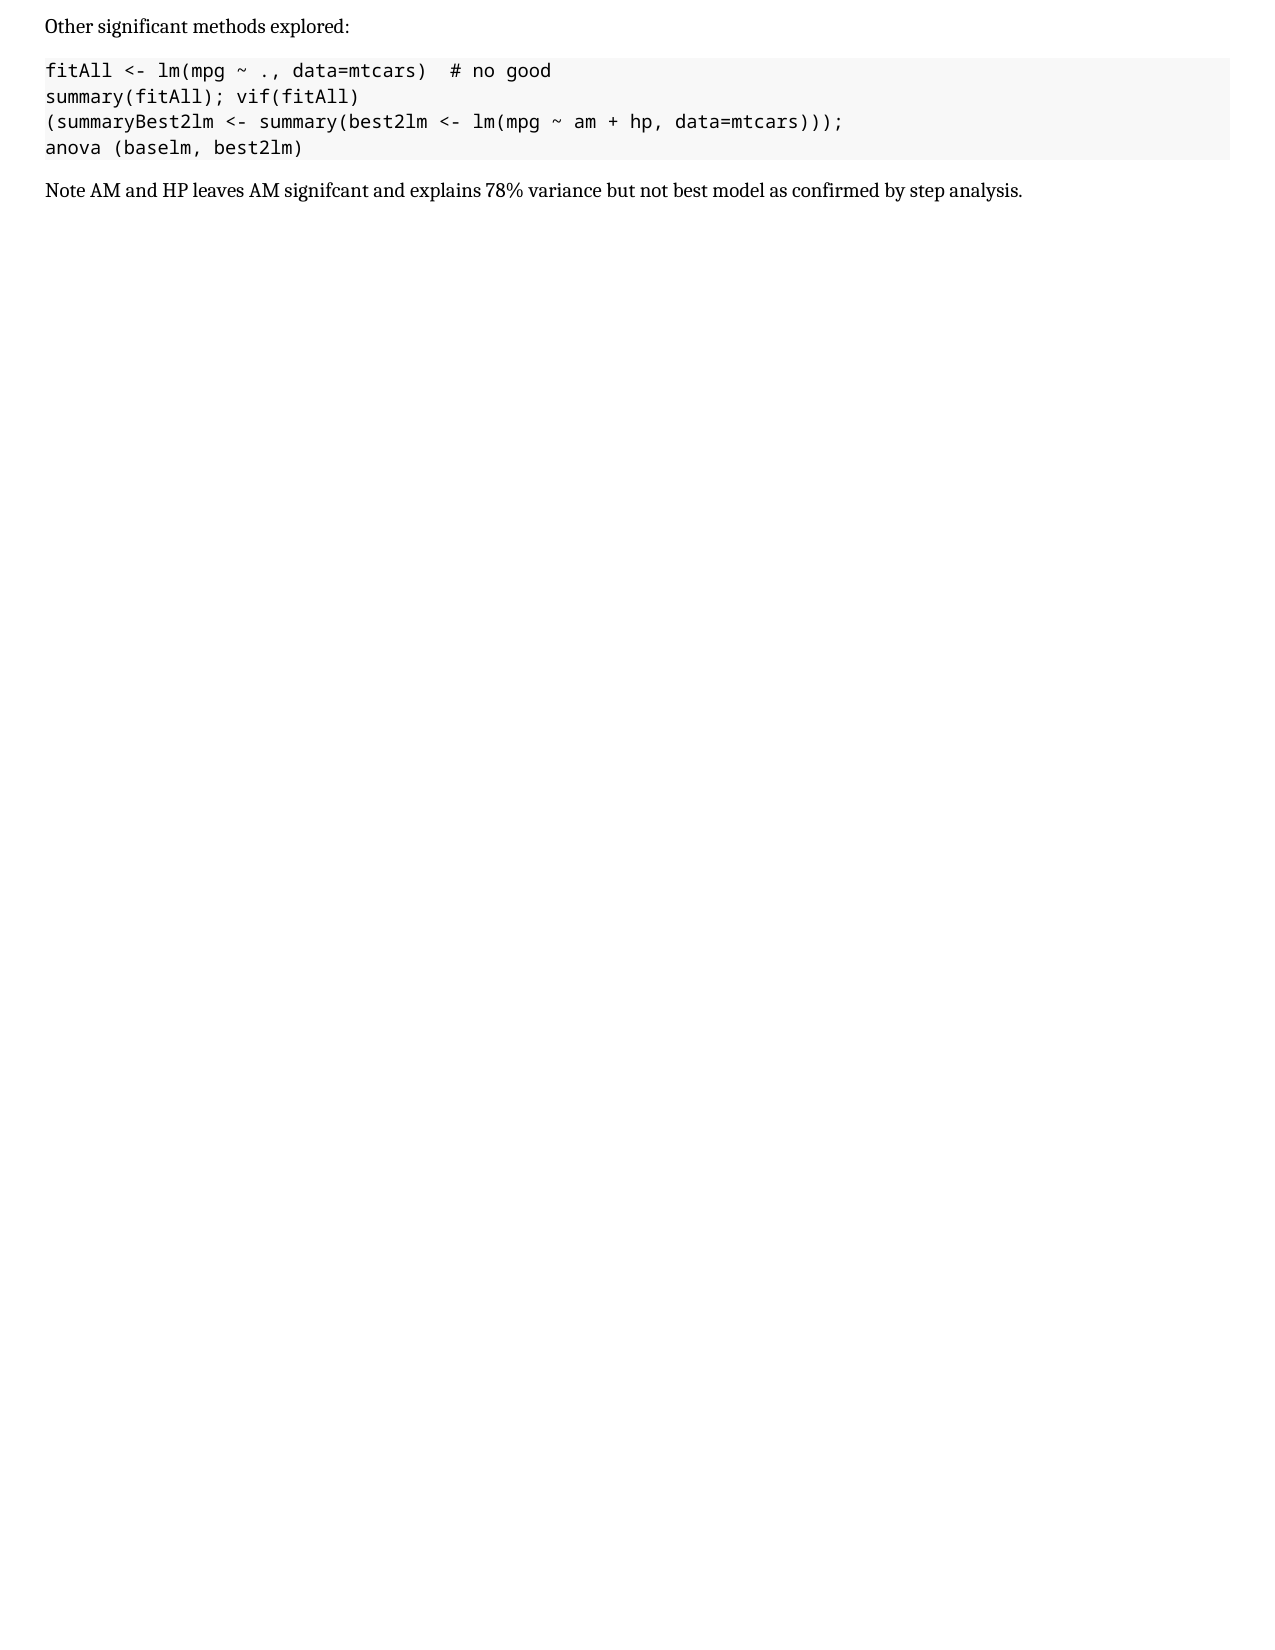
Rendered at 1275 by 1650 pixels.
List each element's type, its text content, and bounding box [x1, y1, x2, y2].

text Other significant methods explored: [45, 15, 1230, 39]
text Note AM and HP leaves AM signifcant and explains 78% variance but not best model as confirmed by step analysis. [45, 178, 1230, 202]
text fitAll <- lm(mpg ~ ., data=mtcars) # no good summary(fitAll); vif(fitAll) (summaryBest2lm <- summary(best2lm <- lm(mpg ~ am + hp, data=mtcars))); anova (baselm, best2lm) [45, 58, 1230, 160]
